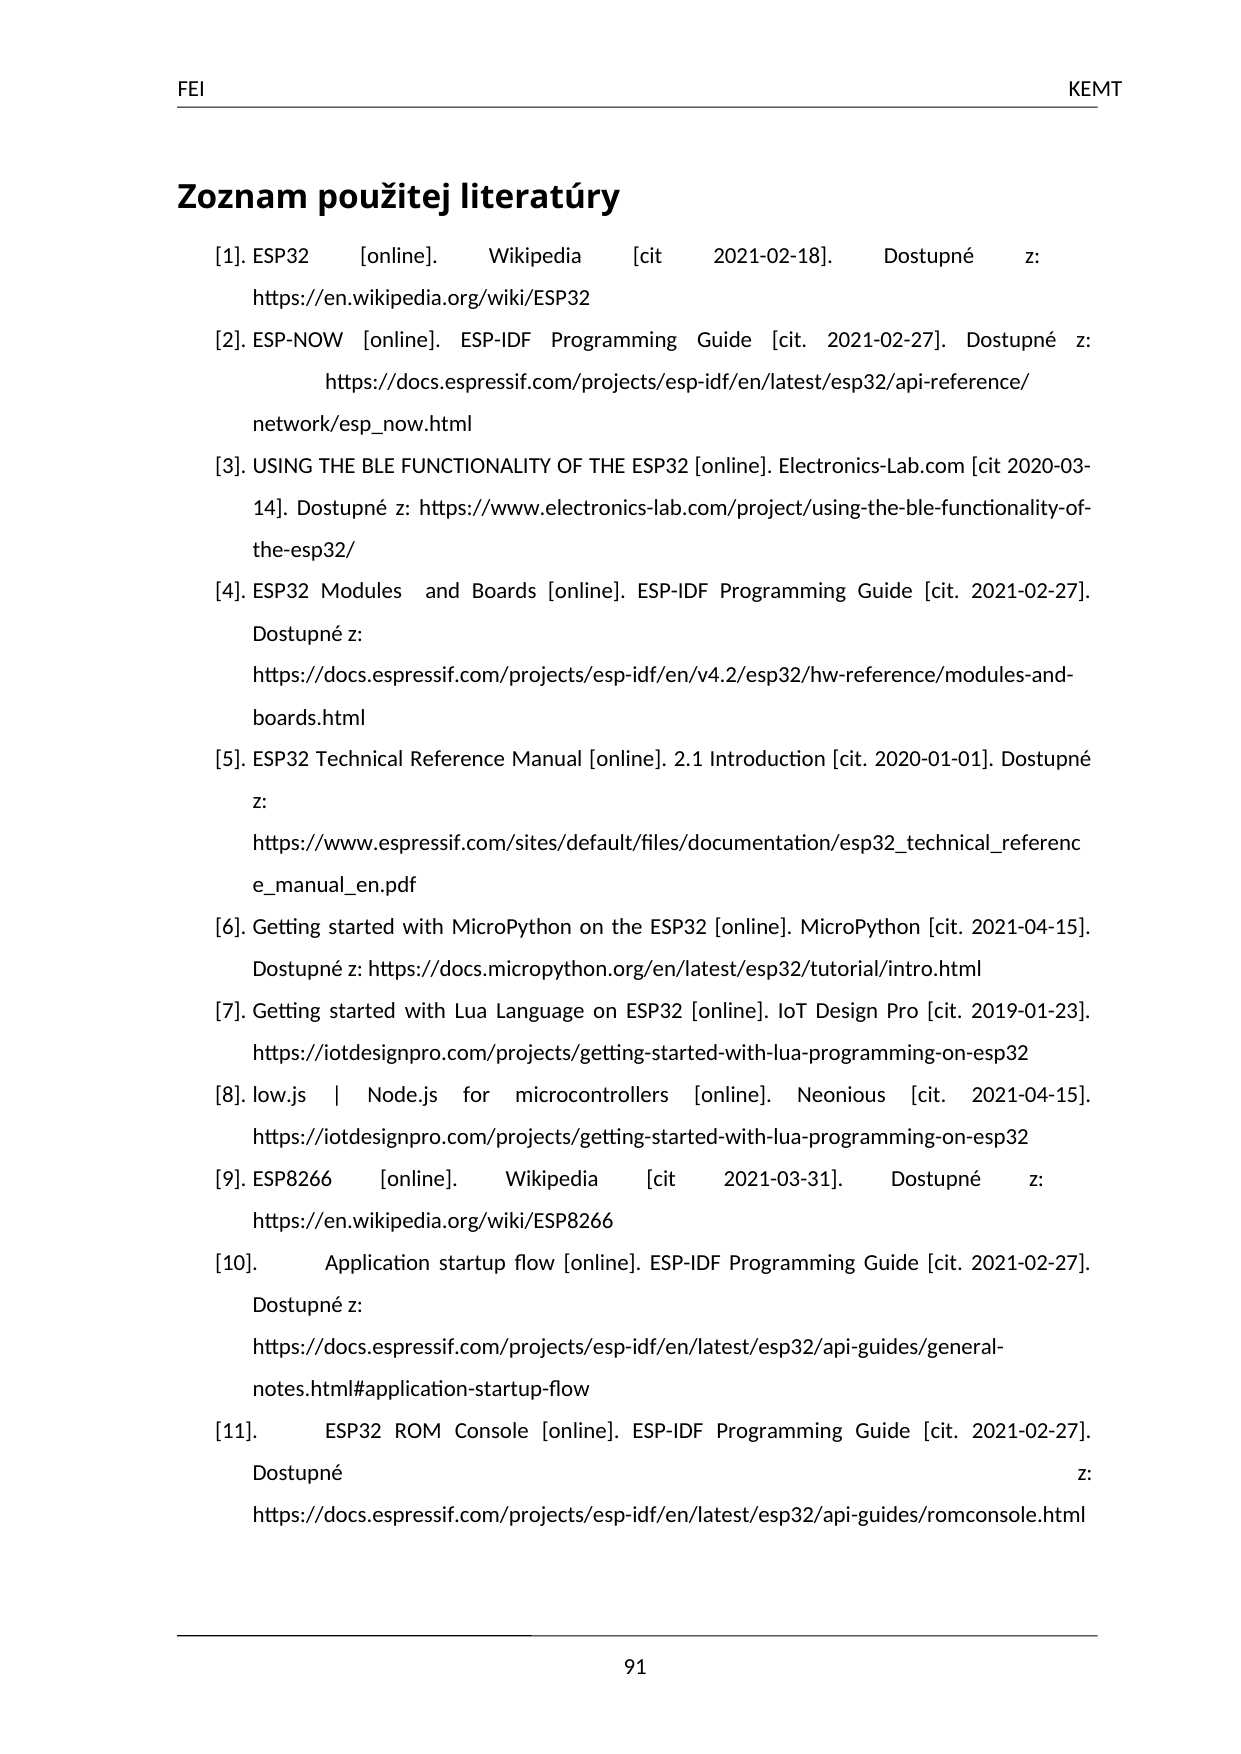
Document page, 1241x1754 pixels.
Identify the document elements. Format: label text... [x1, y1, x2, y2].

list Application startup flow [online]. ESP-IDF Programming Guide [cit. 2021-02-27]. Dostupné z: https://docs.espressif.com/projects/esp-idf/en/latest/esp32/api-guides/general-notes.html#application-startup-flow [215, 1248, 1092, 1402]
list low.js | Node.js for microcontrollers [online]. Neonious [cit. 2021-04-15]. https://iotdesignpro.com/projects/getting-started-with-lua-programming-on-esp32 [215, 1080, 1092, 1150]
list ESP32 Technical Reference Manual [online]. 2.1 Introduction [cit. 2020-01-01]. Dostupné z: https://www.espressif.com/sites/default/files/documentation/esp32_technical_reference_manual_en.pdf [215, 744, 1092, 898]
list USING THE BLE FUNCTIONALITY OF THE ESP32 [online]. Electronics-Lab.com [cit 2020-03-14]. Dostupné z: https://www.electronics-lab.com/project/using-the-ble-functionality-of-the-esp32/ [215, 451, 1092, 563]
list ESP32 ROM Console [online]. ESP-IDF Programming Guide [cit. 2021-02-27]. Dostupné z: https://docs.espressif.com/projects/esp-idf/en/latest/esp32/api-guides/romconsole.html [215, 1416, 1092, 1528]
list ESP-NOW [online]. ESP-IDF Programming Guide [cit. 2021-02-27]. Dostupné z: https://docs.espressif.com/projects/esp-idf/en/latest/esp32/api-reference/network/esp_now.html [215, 325, 1092, 437]
list ESP32 [online]. Wikipedia [cit 2021-02-18]. Dostupné z: https://en.wikipedia.org/wiki/ESP32 [215, 241, 1092, 311]
list Zoznam použitej literatúry [177, 173, 1092, 218]
list Getting started with MicroPython on the ESP32 [online]. MicroPython [cit. 2021-04-15]. Dostupné z: https://docs.micropython.org/en/latest/esp32/tutorial/intro.html [215, 912, 1092, 982]
list Getting started with Lua Language on ESP32 [online]. IoT Design Pro [cit. 2019-01-23]. https://iotdesignpro.com/projects/getting-started-with-lua-programming-on-esp32 [215, 996, 1092, 1066]
list ESP32 Modules and Boards [online]. ESP-IDF Programming Guide [cit. 2021-02-27]. Dostupné z: https://docs.espressif.com/projects/esp-idf/en/v4.2/esp32/hw-reference/modules-and-boards.html [215, 577, 1092, 731]
list ESP8266 [online]. Wikipedia [cit 2021-03-31]. Dostupné z: https://en.wikipedia.org/wiki/ESP8266 [215, 1164, 1092, 1234]
